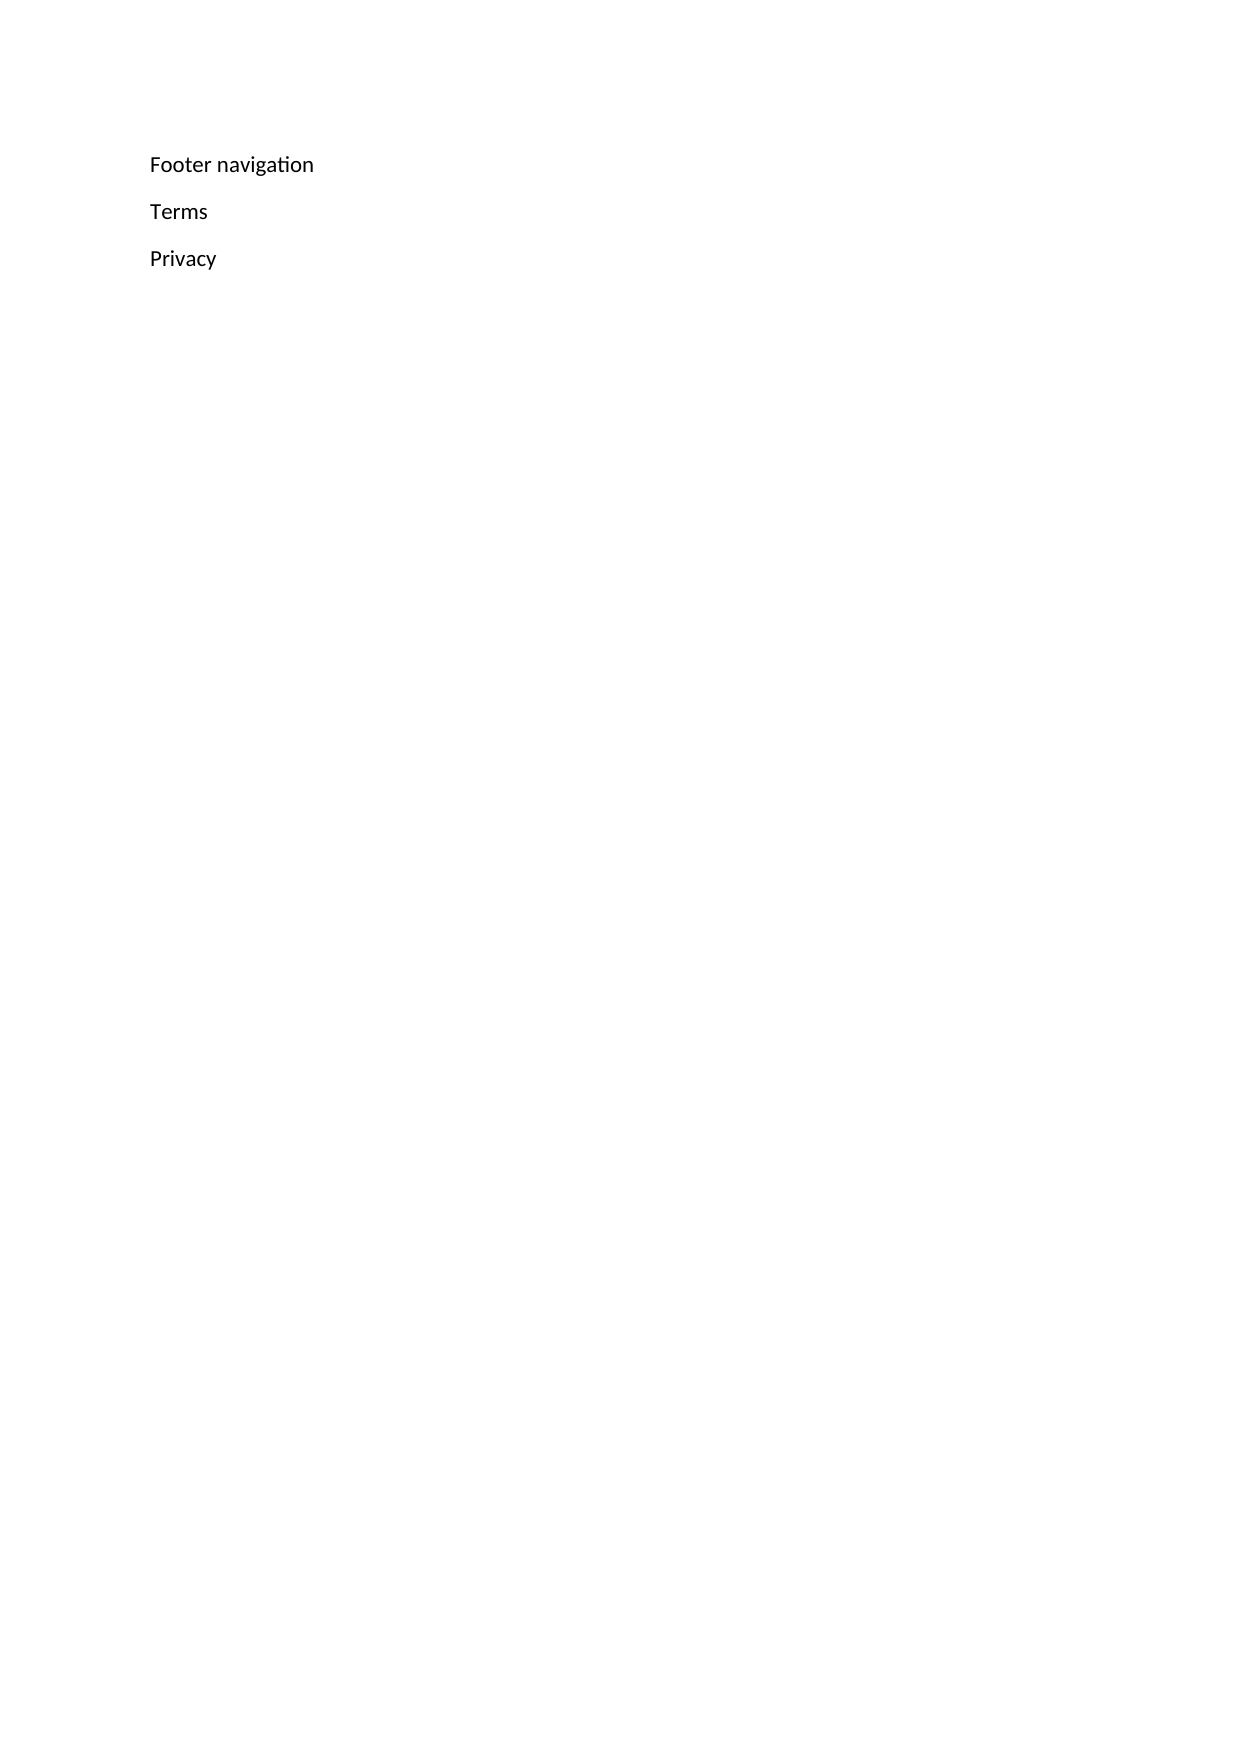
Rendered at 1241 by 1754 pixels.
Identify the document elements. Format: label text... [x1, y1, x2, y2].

text Terms [150, 197, 1090, 225]
text Footer navigation [150, 150, 1090, 178]
text Privacy [150, 244, 1090, 272]
